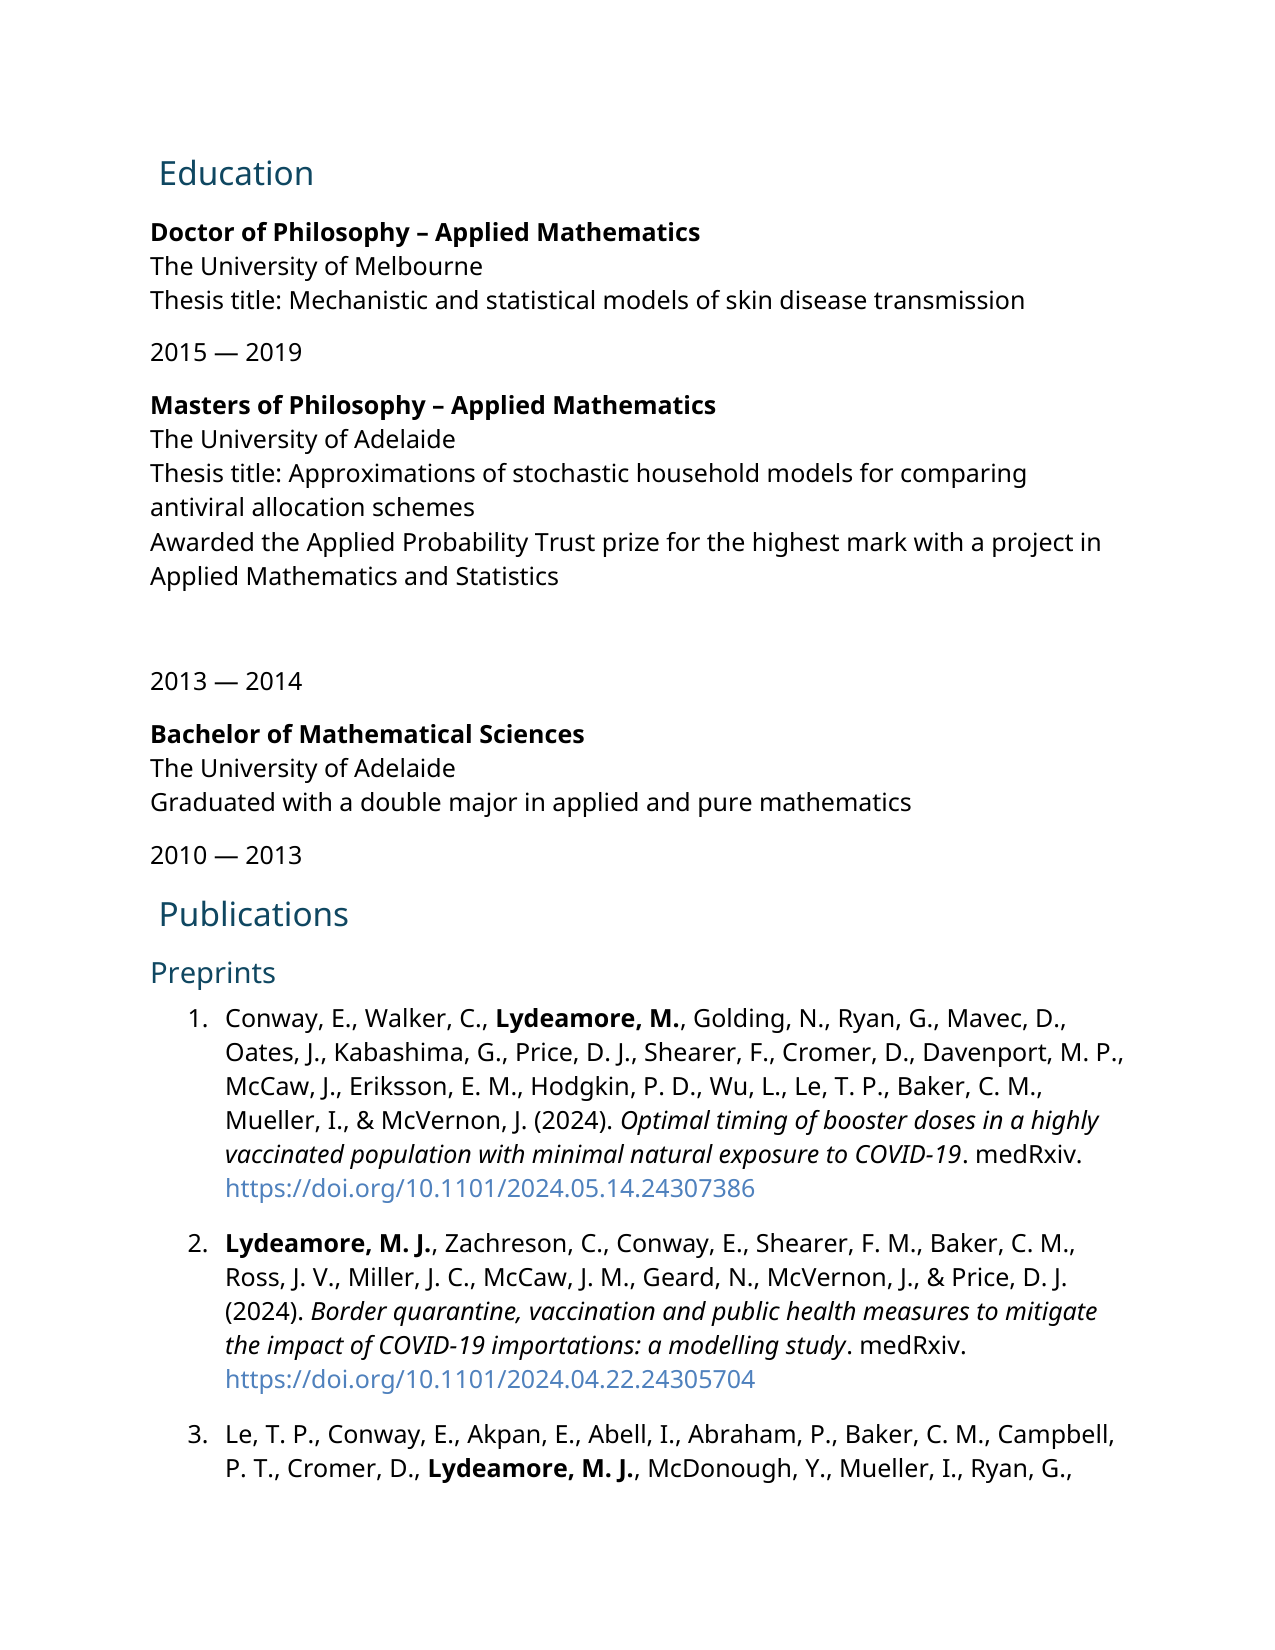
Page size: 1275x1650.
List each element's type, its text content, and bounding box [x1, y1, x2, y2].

text Doctor of Philosophy – Applied Mathematics The University of Melbourne Thesis title: Mechanistic and statistical models of skin disease transmission [150, 214, 1125, 316]
text Bachelor of Mathematical Sciences The University of Adelaide Graduated with a double major in applied and pure mathematics [150, 717, 1125, 819]
text 2013 — 2014 [150, 664, 1125, 698]
text Masters of Philosophy – Applied Mathematics The University of Adelaide Thesis title: Approximations of stochastic household models for comparing antiviral allocation schemes Awarded the Applied Probability Trust prize for the highest mark with a project in Applied Mathematics and Statistics [150, 388, 1125, 592]
subtitle Preprints [150, 952, 1125, 992]
subtitle Education [150, 150, 1125, 195]
subtitle Publications [150, 890, 1125, 936]
text 2010 — 2013 [150, 838, 1125, 872]
text 2015 — 2019 [150, 335, 1125, 369]
